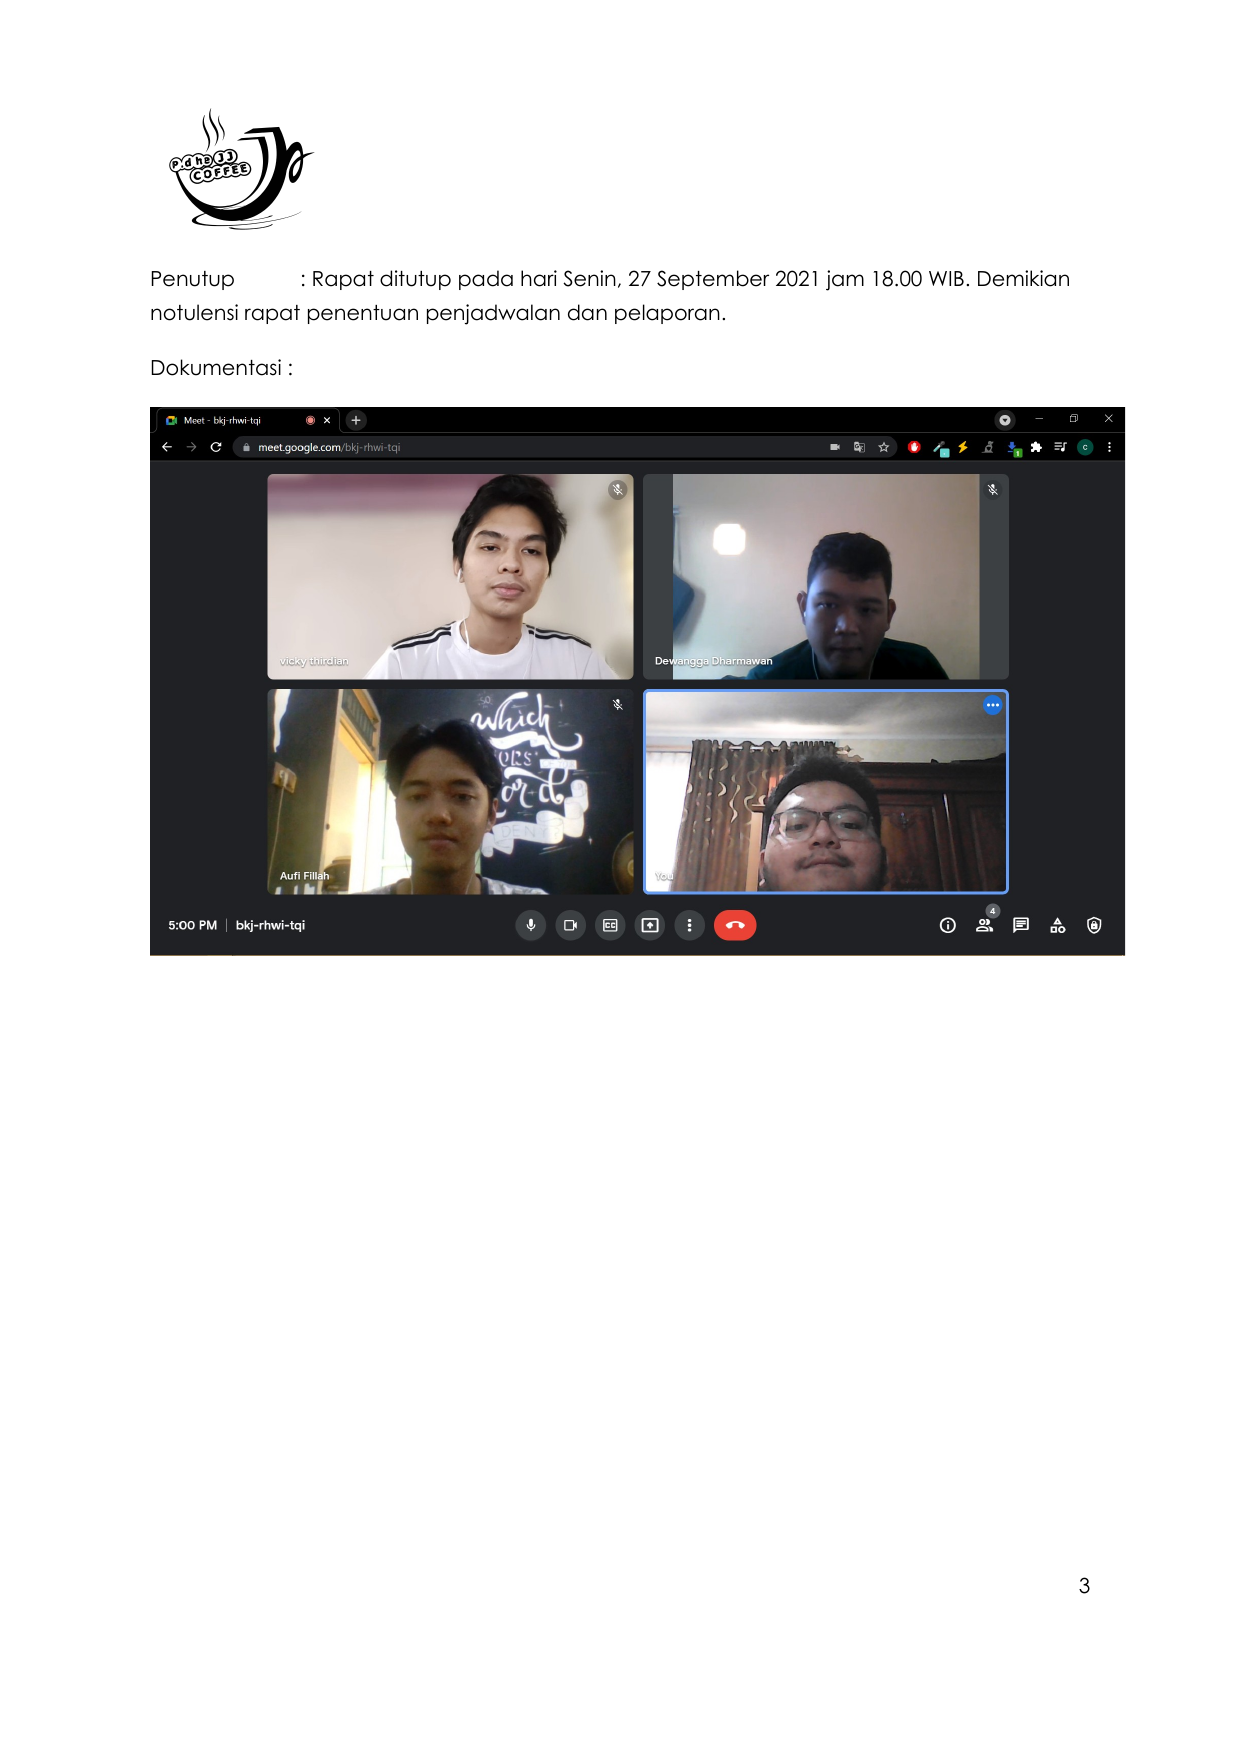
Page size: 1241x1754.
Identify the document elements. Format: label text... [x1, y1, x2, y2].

text Dokumentasi : [150, 352, 1090, 382]
picture [150, 81, 325, 256]
picture [150, 407, 1126, 956]
text Penutup : Rapat ditutup pada hari Senin, 27 September 2021 jam 18.00 WIB. Demikian notulensi rapat penentuan penjadwalan dan pelaporan. [150, 263, 1090, 327]
